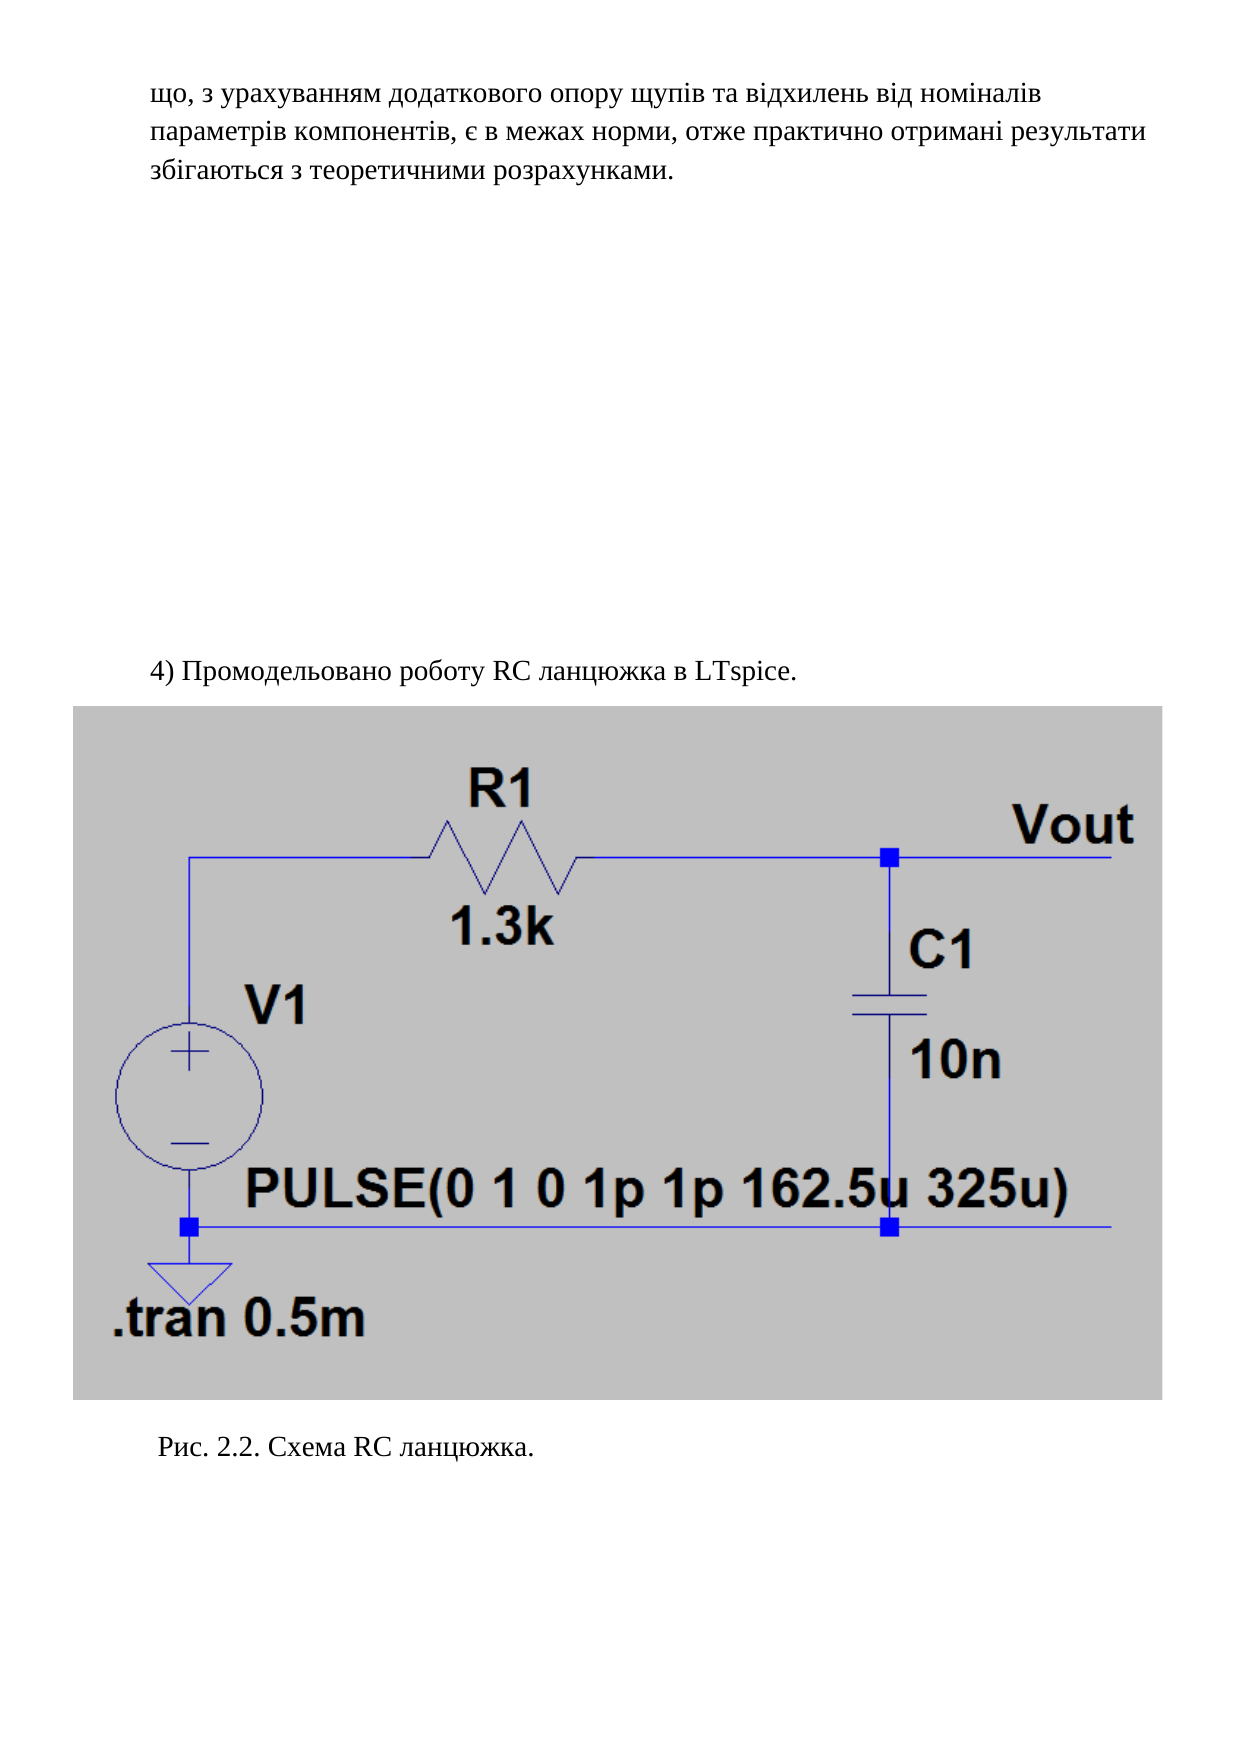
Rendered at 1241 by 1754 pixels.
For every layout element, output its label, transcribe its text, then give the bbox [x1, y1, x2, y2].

list 4) Промодельовано роботу RC ланцюжка в LTspice. [150, 653, 1165, 687]
picture [73, 706, 1163, 1400]
list що, з урахуванням додаткового опору щупів та відхилень від номіналів параметрів компонентів, є в межах норми, отже практично отримані результати збігаються з теоретичними розрахунками. [150, 75, 1165, 186]
